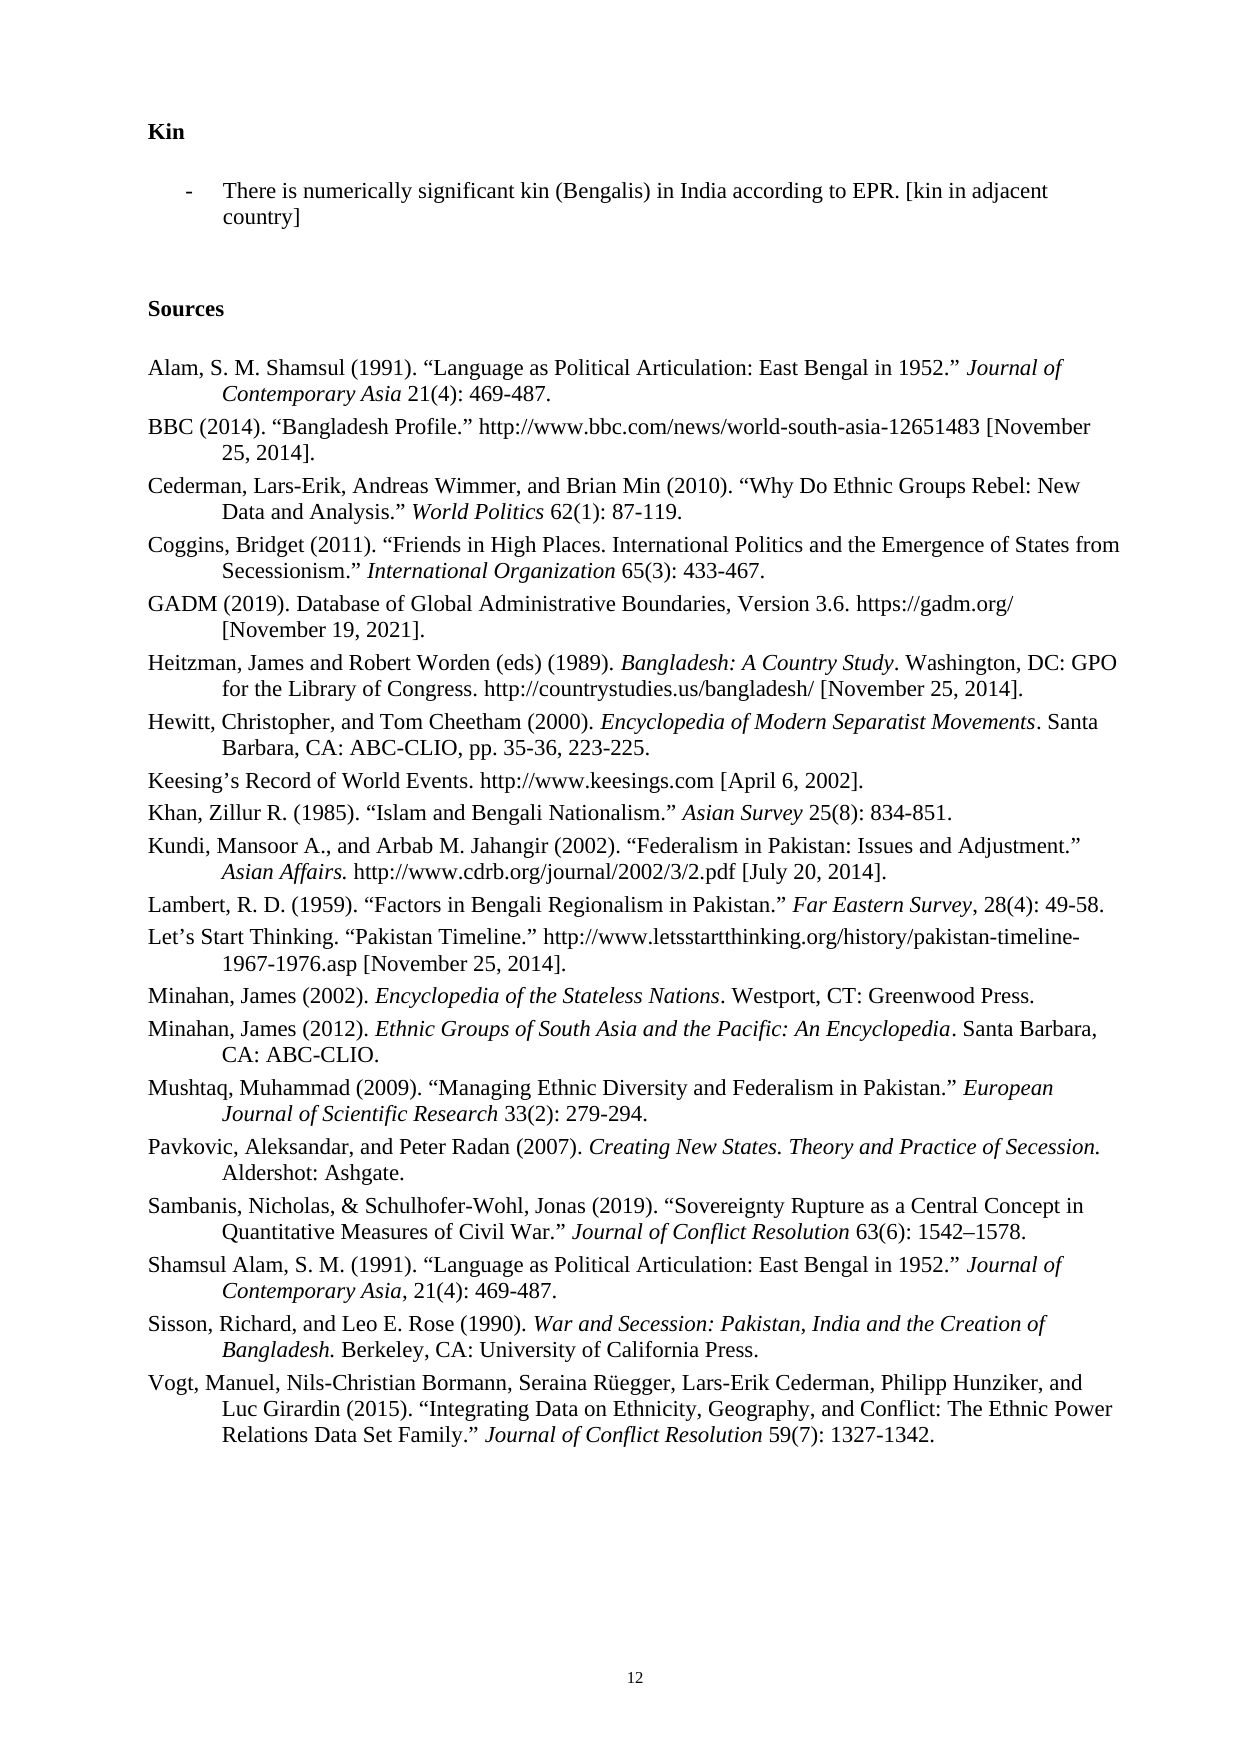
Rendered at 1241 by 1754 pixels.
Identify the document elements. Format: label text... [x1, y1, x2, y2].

text Shamsul Alam, S. M. (1991). “Language as Political Articulation: East Bengal in 1952.” Journal of Contemporary Asia, 21(4): 469-487. [148, 1251, 1122, 1303]
text Let’s Start Thinking. “Pakistan Timeline.” http://www.letsstartthinking.org/history/pakistan-timeline-1967-1976.asp [November 25, 2014]. [148, 923, 1122, 976]
text Sambanis, Nicholas, & Schulhofer-Wohl, Jonas (2019). “Sovereignty Rupture as a Central Concept in Quantitative Measures of Civil War.” Journal of Conflict Resolution 63(6): 1542–1578. [148, 1192, 1122, 1244]
text Khan, Zillur R. (1985). “Islam and Bengali Nationalism.” Asian Survey 25(8): 834-851. [148, 799, 1122, 826]
text Hewitt, Christopher, and Tom Cheetham (2000). Encyclopedia of Modern Separatist Movements. Santa Barbara, CA: ABC-CLIO, pp. 35-36, 223-225. [148, 708, 1122, 760]
text Sources [148, 295, 1122, 321]
text Minahan, James (2012). Ethnic Groups of South Asia and the Pacific: An Encyclopedia. Santa Barbara, CA: ABC-CLIO. [148, 1015, 1122, 1068]
text Cederman, Lars-Erik, Andreas Wimmer, and Brian Min (2010). “Why Do Ethnic Groups Rebel: New Data and Analysis.” World Politics 62(1): 87-119. [148, 472, 1122, 524]
text BBC (2014). “Bangladesh Profile.” http://www.bbc.com/news/world-south-asia-12651483 [November 25, 2014]. [148, 413, 1122, 466]
text Minahan, James (2002). Encyclopedia of the Stateless Nations. Westport, CT: Greenwood Press. [148, 982, 1122, 1009]
text Coggins, Bridget (2011). “Friends in High Places. International Politics and the Emergence of States from Secessionism.” International Organization 65(3): 433-467. [148, 531, 1122, 583]
text Keesing’s Record of World Events. http://www.keesings.com [April 6, 2002]. [148, 767, 1122, 793]
text Mushtaq, Muhammad (2009). “Managing Ethnic Diversity and Federalism in Pakistan.” European Journal of Scientific Research 33(2): 279-294. [148, 1074, 1122, 1127]
text Kundi, Mansoor A., and Arbab M. Jahangir (2002). “Federalism in Pakistan: Issues and Adjustment.” Asian Affairs. http://www.cdrb.org/journal/2002/3/2.pdf [July 20, 2014]. [148, 832, 1122, 884]
text Heitzman, James and Robert Worden (eds) (1989). Bangladesh: A Country Study. Washington, DC: GPO for the Library of Congress. http://countrystudies.us/bangladesh/ [November 25, 2014]. [148, 649, 1122, 701]
text Kin [148, 118, 1122, 144]
text Sisson, Richard, and Leo E. Rose (1990). War and Secession: Pakistan, India and the Creation of Bangladesh. Berkeley, CA: University of California Press. [148, 1310, 1122, 1362]
text GADM (2019). Database of Global Administrative Boundaries, Version 3.6. https://gadm.org/ [November 19, 2021]. [148, 590, 1122, 642]
list There is numerically significant kin (Bengalis) in India according to EPR. [kin in adjacent country] [185, 177, 1122, 230]
text Vogt, Manuel, Nils-Christian Bormann, Seraina Rüegger, Lars-Erik Cederman, Philipp Hunziker, and Luc Girardin (2015). “Integrating Data on Ethnicity, Geography, and Conflict: The Ethnic Power Relations Data Set Family.” Journal of Conflict Resolution 59(7): 1327-1342. [148, 1369, 1122, 1448]
text Alam, S. M. Shamsul (1991). “Language as Political Articulation: East Bengal in 1952.” Journal of Contemporary Asia 21(4): 469-487. [148, 354, 1122, 407]
text Lambert, R. D. (1959). “Factors in Bengali Regionalism in Pakistan.” Far Eastern Survey, 28(4): 49-58. [148, 891, 1122, 917]
text Pavkovic, Aleksandar, and Peter Radan (2007). Creating New States. Theory and Practice of Secession. Aldershot: Ashgate. [148, 1133, 1122, 1186]
